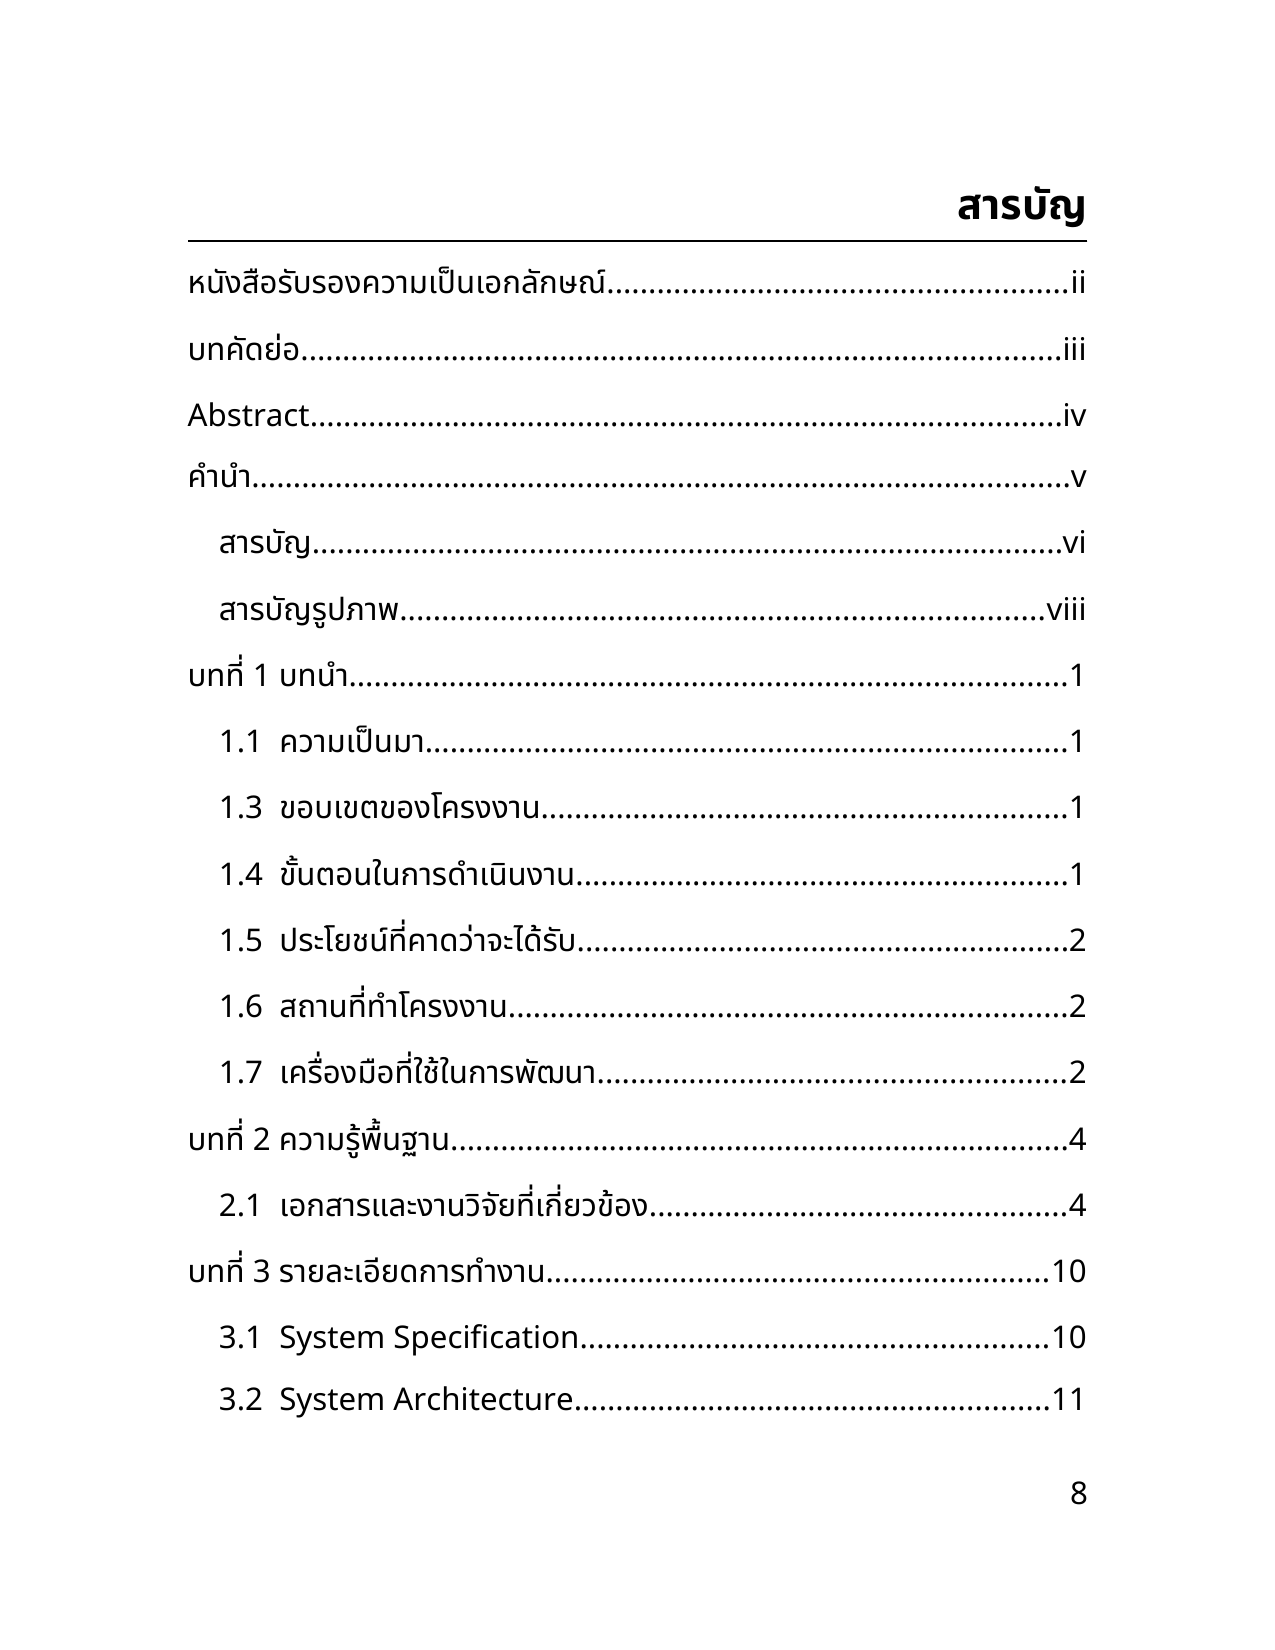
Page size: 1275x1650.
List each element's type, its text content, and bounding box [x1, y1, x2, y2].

subtitle สารบัญ [187, 175, 1087, 242]
text 3.1 System Specification 10 [219, 1315, 1087, 1358]
text สารบัญ vi [219, 520, 1087, 568]
text 1.1 ความเป็นมา 1 [219, 719, 1087, 767]
text 1.5 ประโยชน์ที่คาดว่าจะได้รับ 2 [219, 918, 1087, 965]
text บทคัดย่อ iii [187, 327, 1087, 374]
text คำนำ v [187, 454, 1087, 502]
text 1.7 เครื่องมือที่ใช้ในการพัฒนา 2 [219, 1050, 1087, 1098]
text สารบัญรูปภาพ viii [219, 587, 1087, 634]
text บทที่ 2 ความรู้พื้นฐาน 4 [187, 1117, 1087, 1164]
text 1.4 ขั้นตอนในการดำเนินงาน 1 [219, 852, 1087, 899]
text บทที่ 3 รายละเอียดการทำงาน 10 [187, 1249, 1087, 1297]
text 2.1 เอกสารและงานวิจัยที่เกี่ยวข้อง 4 [219, 1183, 1087, 1230]
text 3.2 System Architecture 11 [219, 1377, 1087, 1419]
text 1.6 สถานที่ทำโครงงาน 2 [219, 984, 1087, 1032]
text Abstract iv [187, 393, 1087, 435]
text 1.3 ขอบเขตของโครงงาน 1 [219, 785, 1087, 833]
text บทที่ 1 บทนำ 1 [187, 653, 1087, 700]
text หนังสือรับรองความเป็นเอกลักษณ์ ii [187, 260, 1087, 308]
